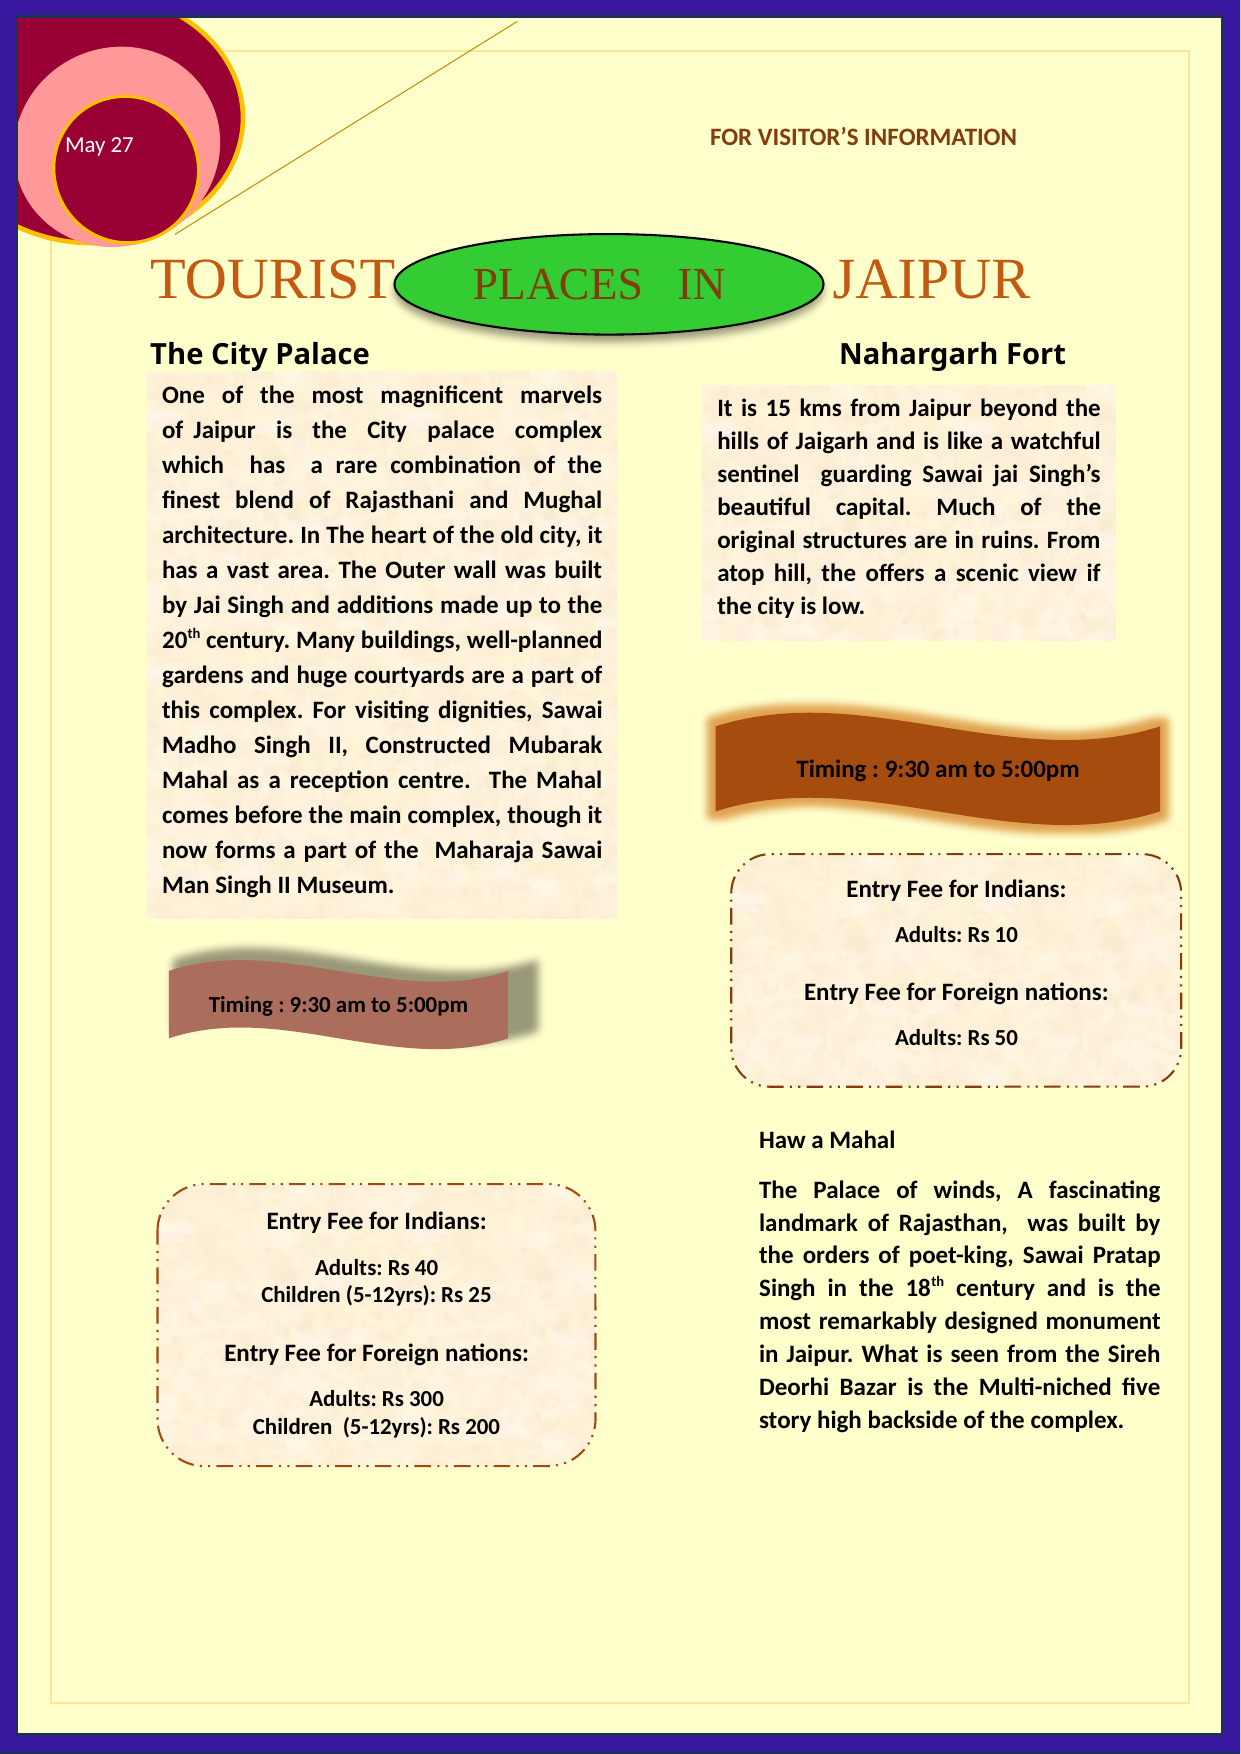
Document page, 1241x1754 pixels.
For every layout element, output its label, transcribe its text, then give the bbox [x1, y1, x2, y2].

picture [701, 385, 1116, 641]
picture [157, 1184, 596, 1467]
picture [146, 371, 618, 919]
text The City Palace Nahargarh Fort [150, 333, 1090, 373]
text TOURIST JAIPUR [150, 244, 469, 311]
picture [731, 854, 1182, 1087]
text TOURIST JAIPUR [749, 244, 1090, 311]
